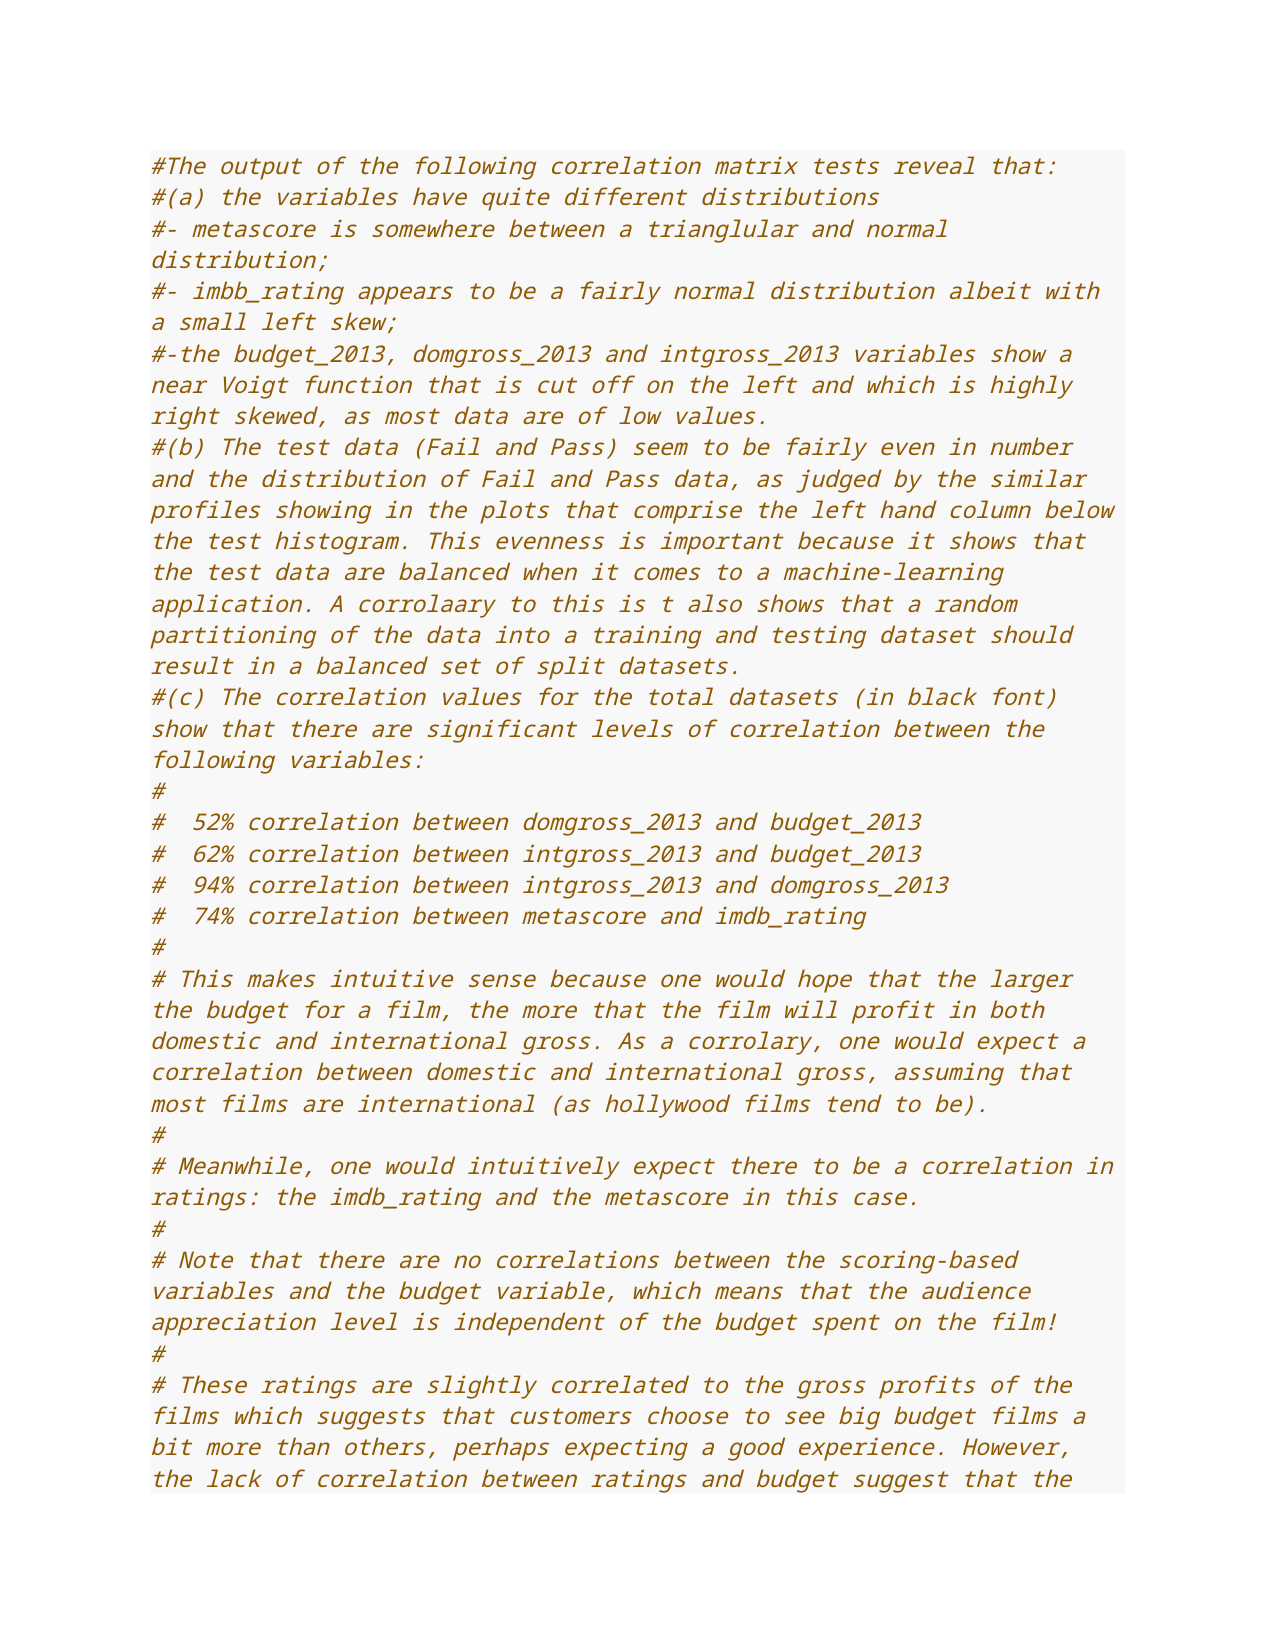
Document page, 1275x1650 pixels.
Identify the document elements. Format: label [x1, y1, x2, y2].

text [150, 150, 1125, 1494]
